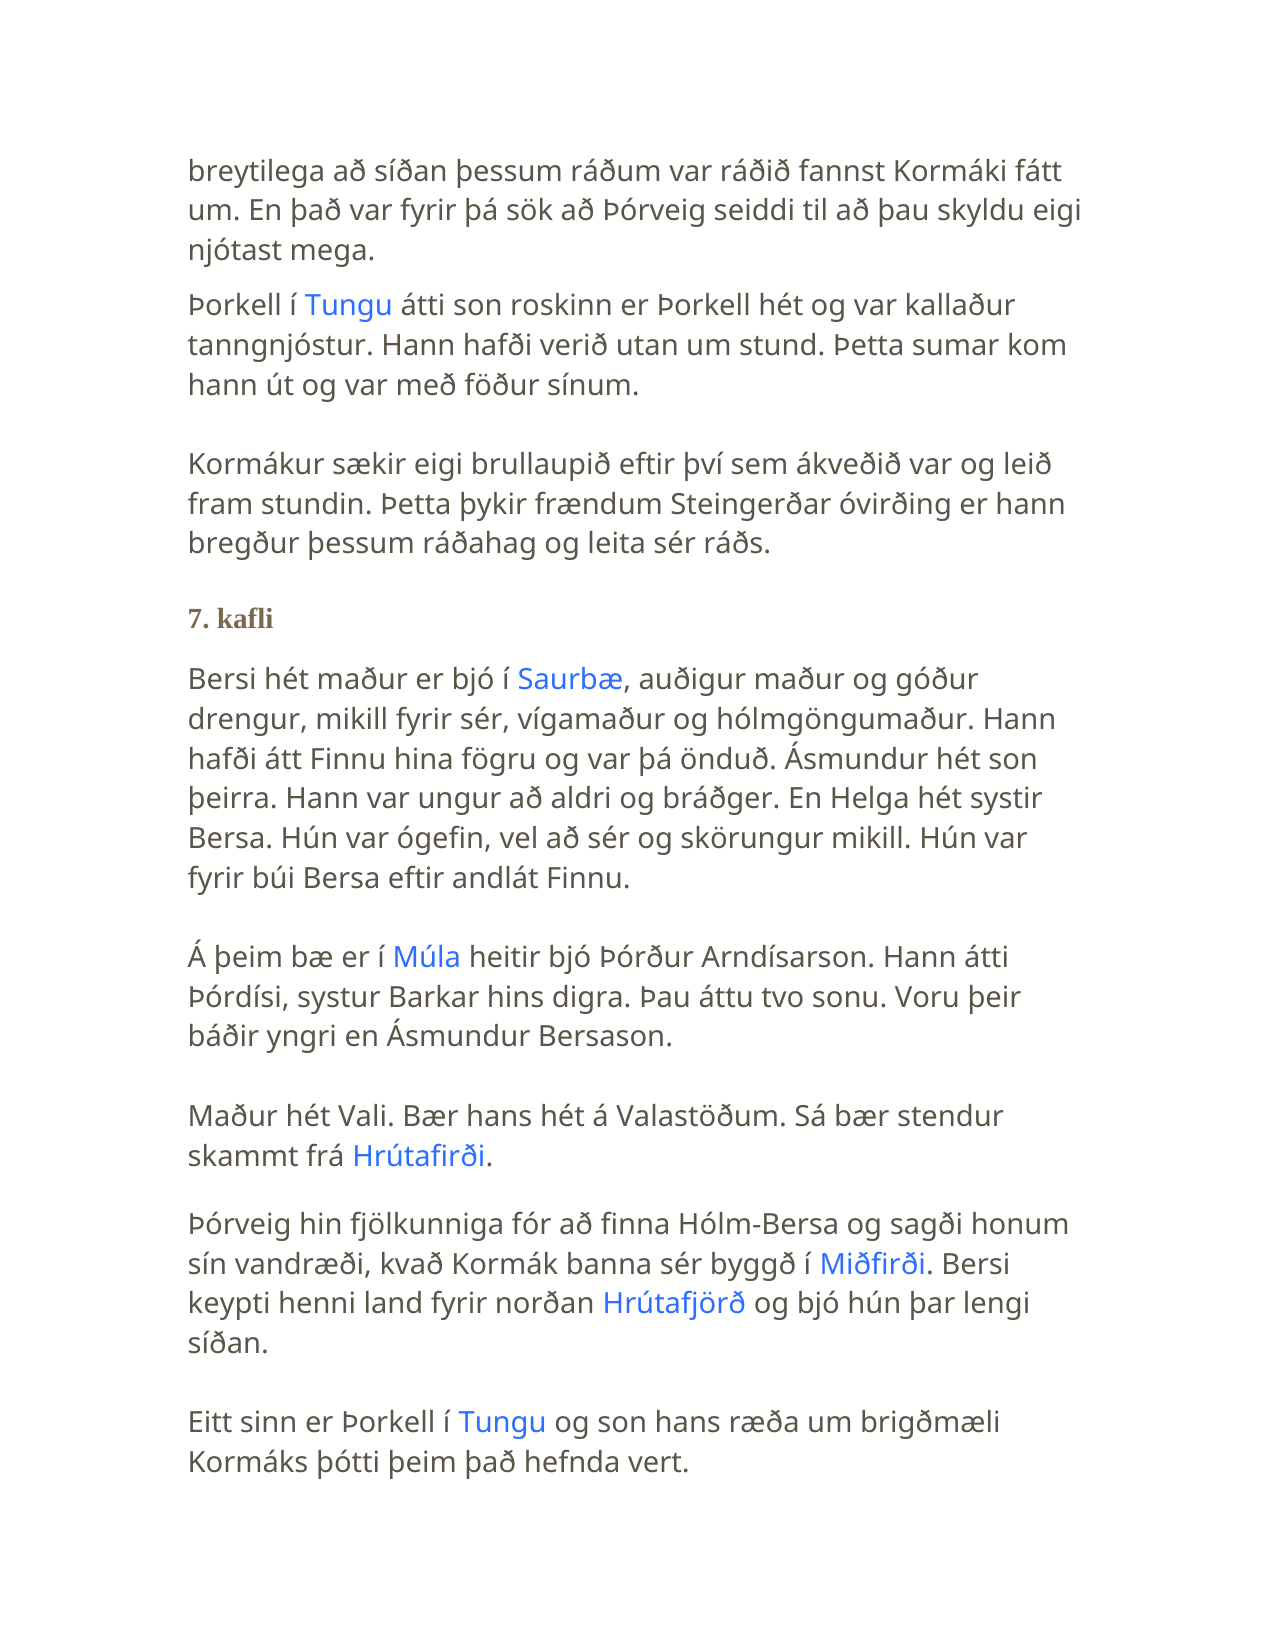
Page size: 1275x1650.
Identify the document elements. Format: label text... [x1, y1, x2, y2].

text Þorkell í Tungu átti son roskinn er Þorkell hét og var kallaður tanngnjóstur. Hann hafði verið utan um stund. Þetta sumar kom hann út og var með föður sínum. [187, 285, 1087, 404]
text Þórveig hin fjölkunniga fór að finna Hólm-Bersa og sagði honum sín vandræði, kvað Kormák banna sér byggð í Miðfirði. Bersi keypti henni land fyrir norðan Hrútafjörð og bjó hún þar lengi síðan. [187, 1203, 1087, 1362]
text Á þeim bæ er í Múla heitir bjó Þórður Arndísarson. Hann átti Þórdísi, systur Barkar hins digra. Þau áttu tvo sonu. Voru þeir báðir yngri en Ásmundur Bersason. [187, 936, 1087, 1055]
text Kormákur sækir eigi brullaupið eftir því sem ákveðið var og leið fram stundin. Þetta þykir frændum Steingerðar óvirðing er hann bregður þessum ráðahag og leita sér ráðs. [187, 443, 1087, 562]
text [187, 150, 1087, 269]
text Eitt sinn er Þorkell í Tungu og son hans ræða um brigðmæli Kormáks þótti þeim það hefnda vert. [187, 1402, 1087, 1481]
text Bersi hét maður er bjó í Saurbæ, auðigur maður og góður drengur, mikill fyrir sér, vígamaður og hólmgöngumaður. Hann hafði átt Finnu hina fögru og var þá önduð. Ásmundur hét son þeirra. Hann var ungur að aldri og bráðger. En Helga hét systir Bersa. Hún var ógefin, vel að sér og skörungur mikill. Hún var fyrir búi Bersa eftir andlát Finnu. [187, 658, 1087, 897]
text 7. kafli [187, 602, 1087, 635]
text Maður hét Vali. Bær hans hét á Valastöðum. Sá bær stendur skammt frá Hrútafirði. [187, 1095, 1087, 1174]
